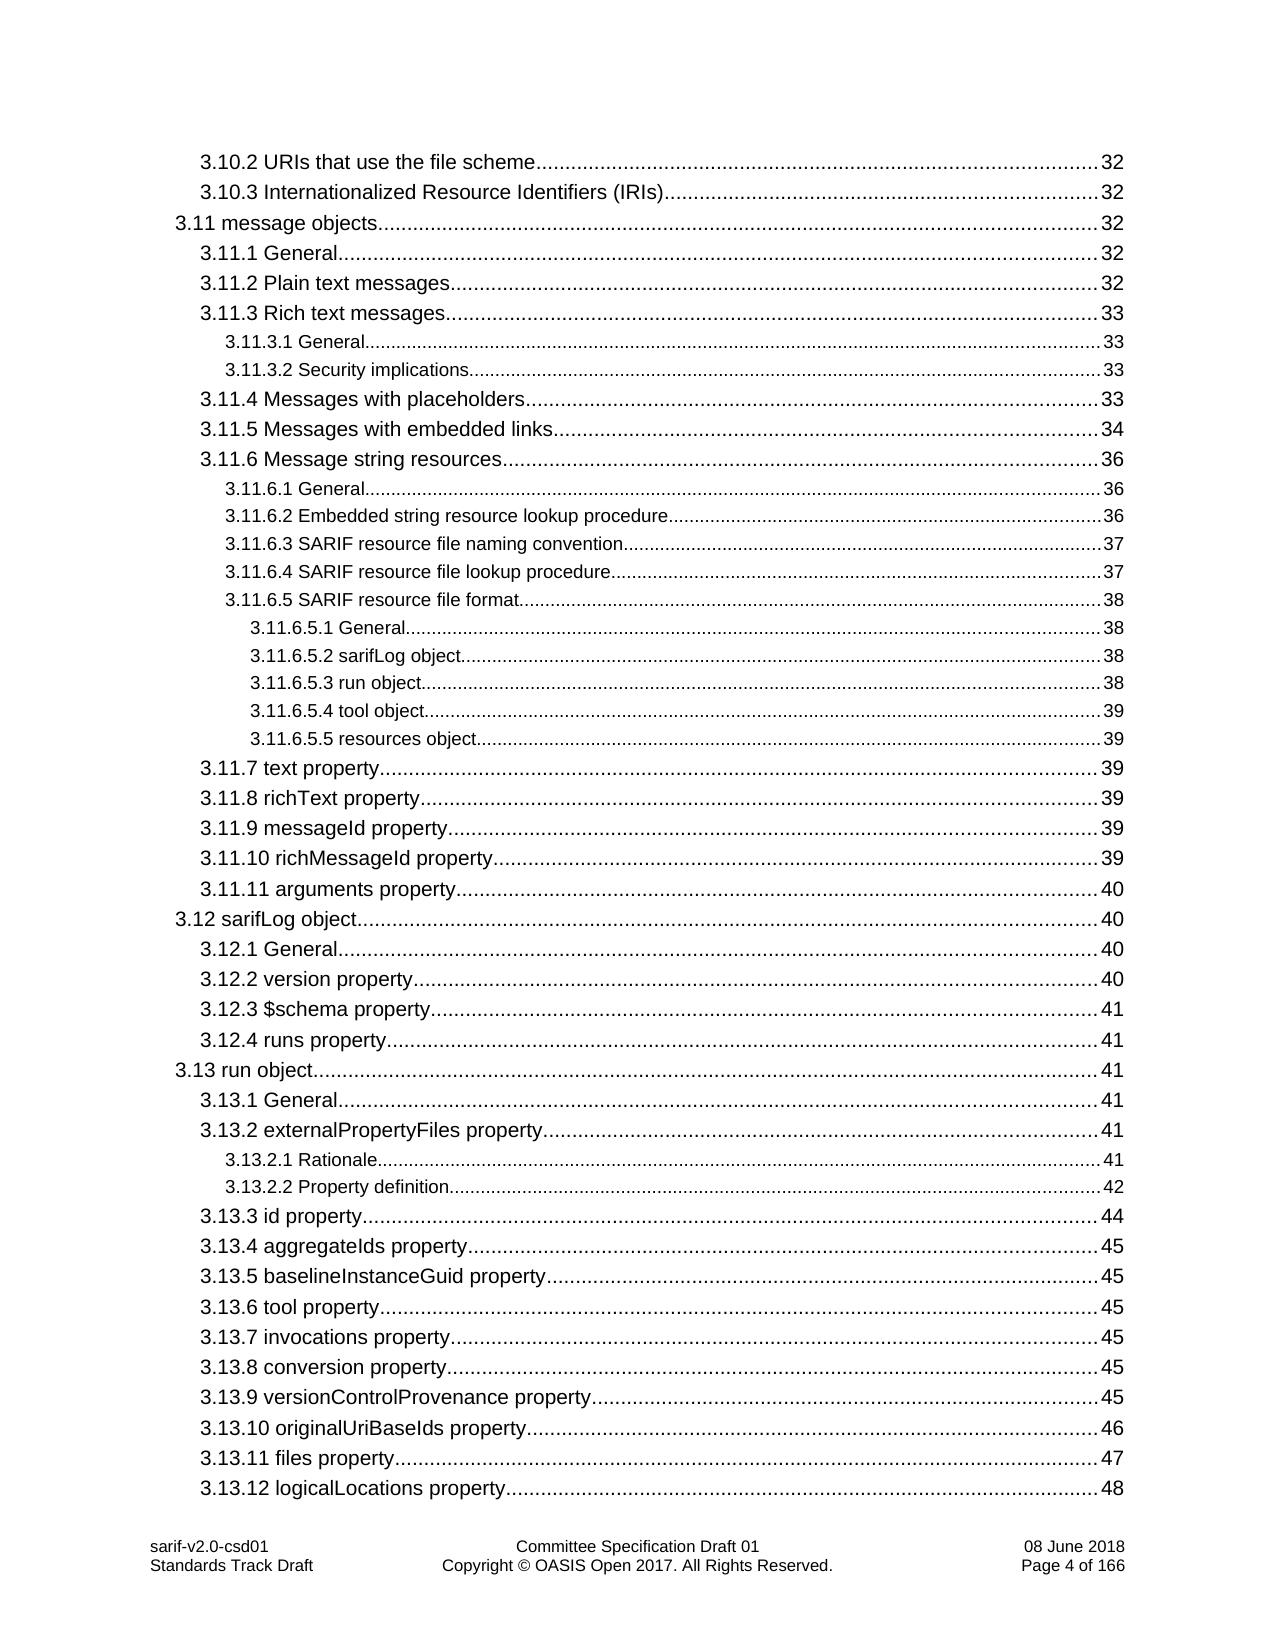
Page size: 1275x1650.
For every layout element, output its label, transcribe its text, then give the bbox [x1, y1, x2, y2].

text 3.13.11 files property 47 [200, 1446, 1125, 1469]
text 3.11.5 Messages with embedded links 34 [200, 417, 1125, 441]
text 3.13.7 invocations property 45 [200, 1325, 1125, 1349]
text 3.11.3.1 General 33 [225, 331, 1125, 353]
text 3.12 sarifLog object 40 [175, 907, 1125, 931]
text 3.13.12 logicalLocations property 48 [200, 1476, 1125, 1500]
text 3.11.6.4 SARIF resource file lookup procedure 37 [225, 561, 1125, 582]
text 3.11.6.5.4 tool object 39 [250, 700, 1125, 722]
text 3.11.6.5.5 resources object 39 [250, 728, 1125, 749]
text 3.11.4 Messages with placeholders 33 [200, 387, 1125, 411]
text 3.13.2.2 Property definition 42 [225, 1176, 1125, 1198]
text 3.11.6.5 SARIF resource file format 38 [225, 589, 1125, 610]
text 3.11.10 richMessageId property 39 [200, 846, 1125, 870]
text 3.10.2 URIs that use the file scheme 32 [200, 150, 1125, 174]
text 3.12.3 $schema property 41 [200, 997, 1125, 1021]
text 3.13.10 originalUriBaseIds property 46 [200, 1415, 1125, 1439]
text 3.13.6 tool property 45 [200, 1294, 1125, 1318]
text 3.11.1 General 32 [200, 241, 1125, 264]
text 3.13.2.1 Rationale 41 [225, 1148, 1125, 1170]
text 3.11.6.3 SARIF resource file naming convention 37 [225, 533, 1125, 555]
text 3.13.3 id property 44 [200, 1204, 1125, 1228]
text 3.11.6 Message string resources 36 [200, 447, 1125, 471]
text 3.13 run object 41 [175, 1058, 1125, 1082]
text 3.11.6.5.2 sarifLog object 38 [250, 644, 1125, 666]
text 3.11.7 text property 39 [200, 756, 1125, 779]
text 3.13.4 aggregateIds property 45 [200, 1234, 1125, 1258]
text 3.11 message objects 32 [175, 210, 1125, 234]
text 3.13.5 baselineInstanceGuid property 45 [200, 1264, 1125, 1288]
text 3.11.9 messageId property 39 [200, 816, 1125, 840]
text 3.11.8 richText property 39 [200, 786, 1125, 810]
text 3.11.2 Plain text messages 32 [200, 271, 1125, 295]
text 3.11.6.5.3 run object 38 [250, 672, 1125, 694]
text 3.11.3 Rich text messages 33 [200, 301, 1125, 325]
text 3.11.11 arguments property 40 [200, 876, 1125, 900]
text 3.11.6.5.1 General 38 [250, 617, 1125, 638]
text 3.11.6.1 General 36 [225, 477, 1125, 499]
text 3.13.2 externalPropertyFiles property 41 [200, 1118, 1125, 1142]
text 3.13.8 conversion property 45 [200, 1355, 1125, 1379]
text 3.12.2 version property 40 [200, 967, 1125, 991]
text 3.10.3 Internationalized Resource Identifiers (IRIs) 32 [200, 180, 1125, 204]
text 3.11.3.2 Security implications 33 [225, 359, 1125, 381]
text 3.13.1 General 41 [200, 1088, 1125, 1112]
text 3.12.4 runs property 41 [200, 1027, 1125, 1051]
text 3.11.6.2 Embedded string resource lookup procedure 36 [225, 505, 1125, 527]
text 3.12.1 General 40 [200, 937, 1125, 961]
text 3.13.9 versionControlProvenance property 45 [200, 1385, 1125, 1409]
